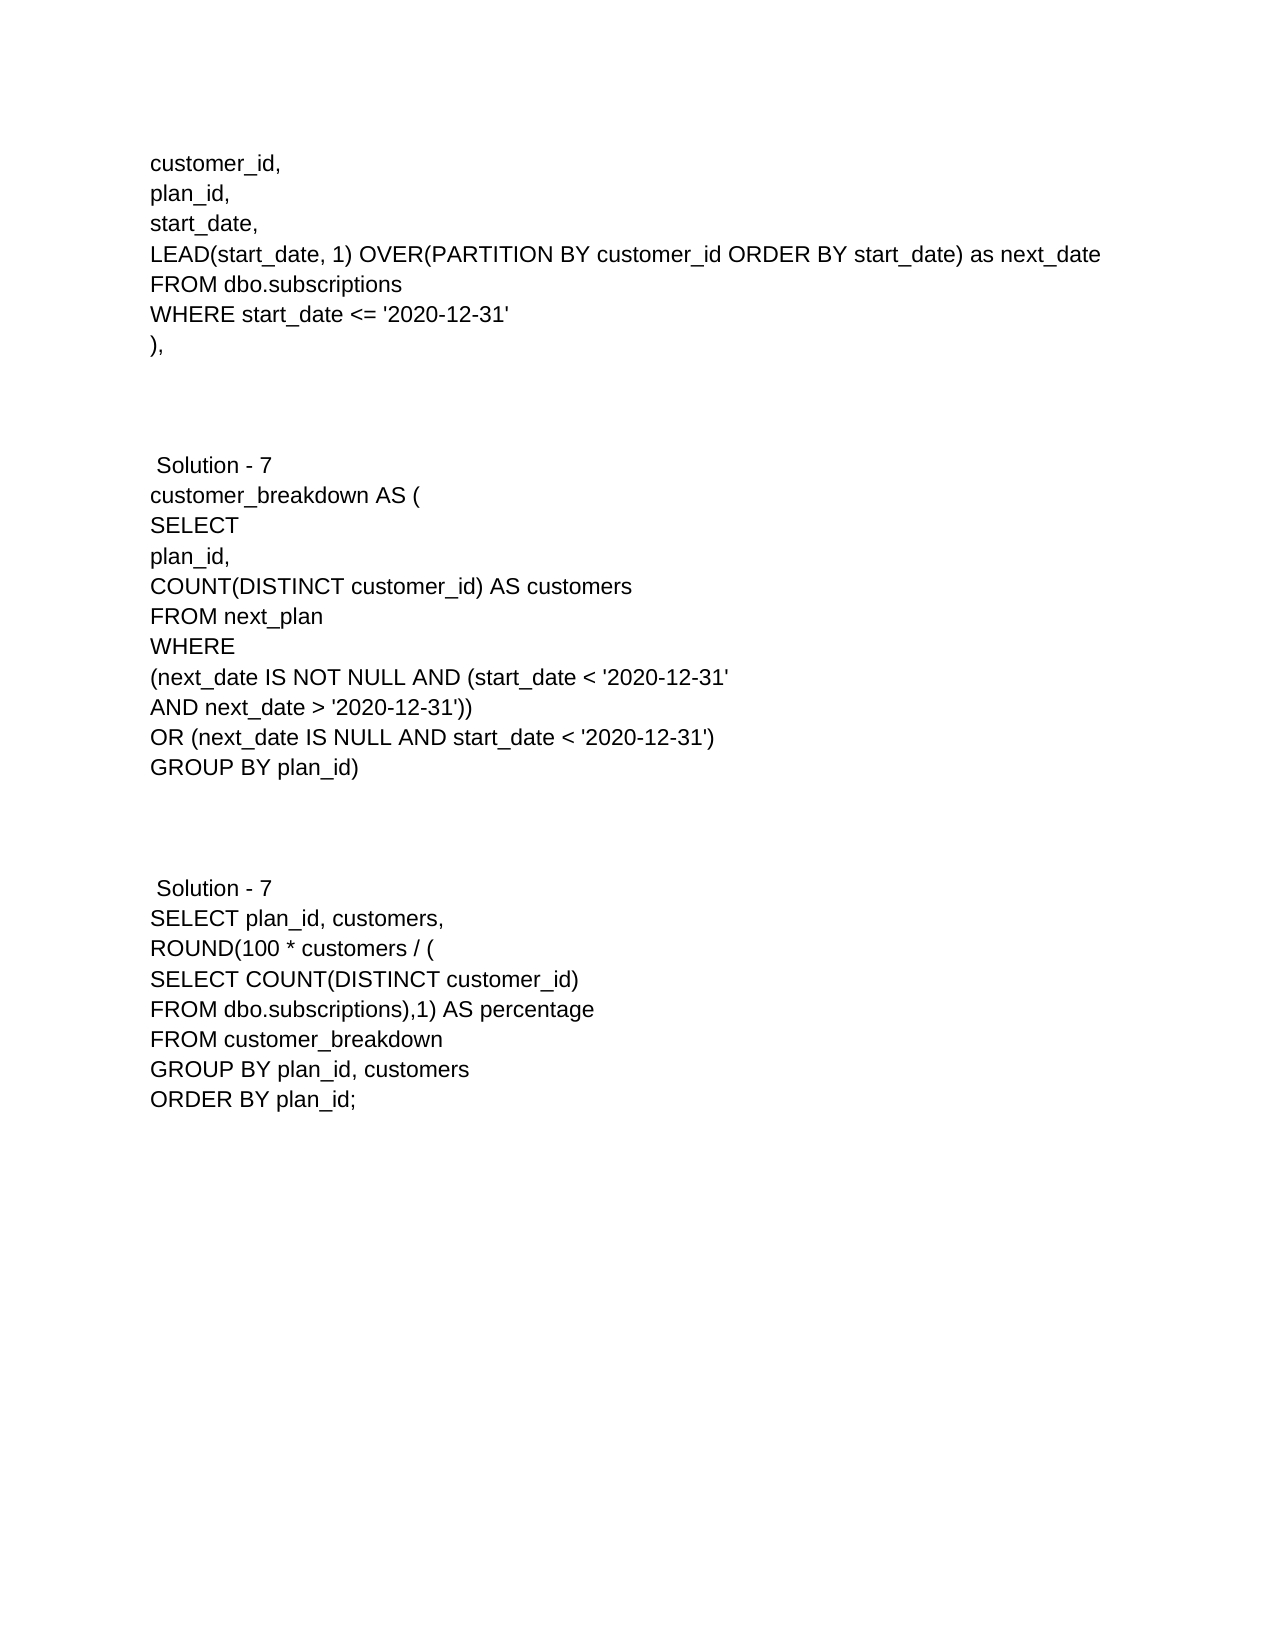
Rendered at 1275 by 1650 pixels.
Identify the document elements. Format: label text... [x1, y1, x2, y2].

text OR (next_date IS NULL AND start_date < '2020-12-31') [150, 724, 1125, 750]
text GROUP BY plan_id) [150, 754, 1125, 781]
text SELECT [150, 512, 1125, 539]
text (next_date IS NOT NULL AND (start_date < '2020-12-31' [150, 663, 1125, 690]
text plan_id, [150, 543, 1125, 569]
text Solution - 7 [150, 452, 1125, 478]
text customer_breakdown AS ( [150, 482, 1125, 509]
text FROM dbo.subscriptions),1) AS percentage [150, 996, 1125, 1022]
text FROM customer_breakdown [150, 1026, 1125, 1052]
text FROM dbo.subscriptions [150, 271, 1125, 297]
text ), [150, 331, 1125, 358]
text WHERE [150, 633, 1125, 660]
text plan_id, [150, 180, 1125, 207]
text AND next_date > '2020-12-31')) [150, 694, 1125, 720]
text start_date, [150, 210, 1125, 237]
text ROUND(100 * customers / ( [150, 935, 1125, 962]
text customer_id, [150, 150, 1125, 176]
text LEAD(start_date, 1) OVER(PARTITION BY customer_id ORDER BY start_date) as next_date [150, 241, 1125, 267]
text WHERE start_date <= '2020-12-31' [150, 301, 1125, 327]
text Solution - 7 [150, 875, 1125, 901]
text GROUP BY plan_id, customers [150, 1056, 1125, 1083]
text ORDER BY plan_id; [150, 1086, 1125, 1113]
text FROM next_plan [150, 603, 1125, 629]
text SELECT plan_id, customers, [150, 905, 1125, 932]
text COUNT(DISTINCT customer_id) AS customers [150, 573, 1125, 599]
text SELECT COUNT(DISTINCT customer_id) [150, 966, 1125, 992]
